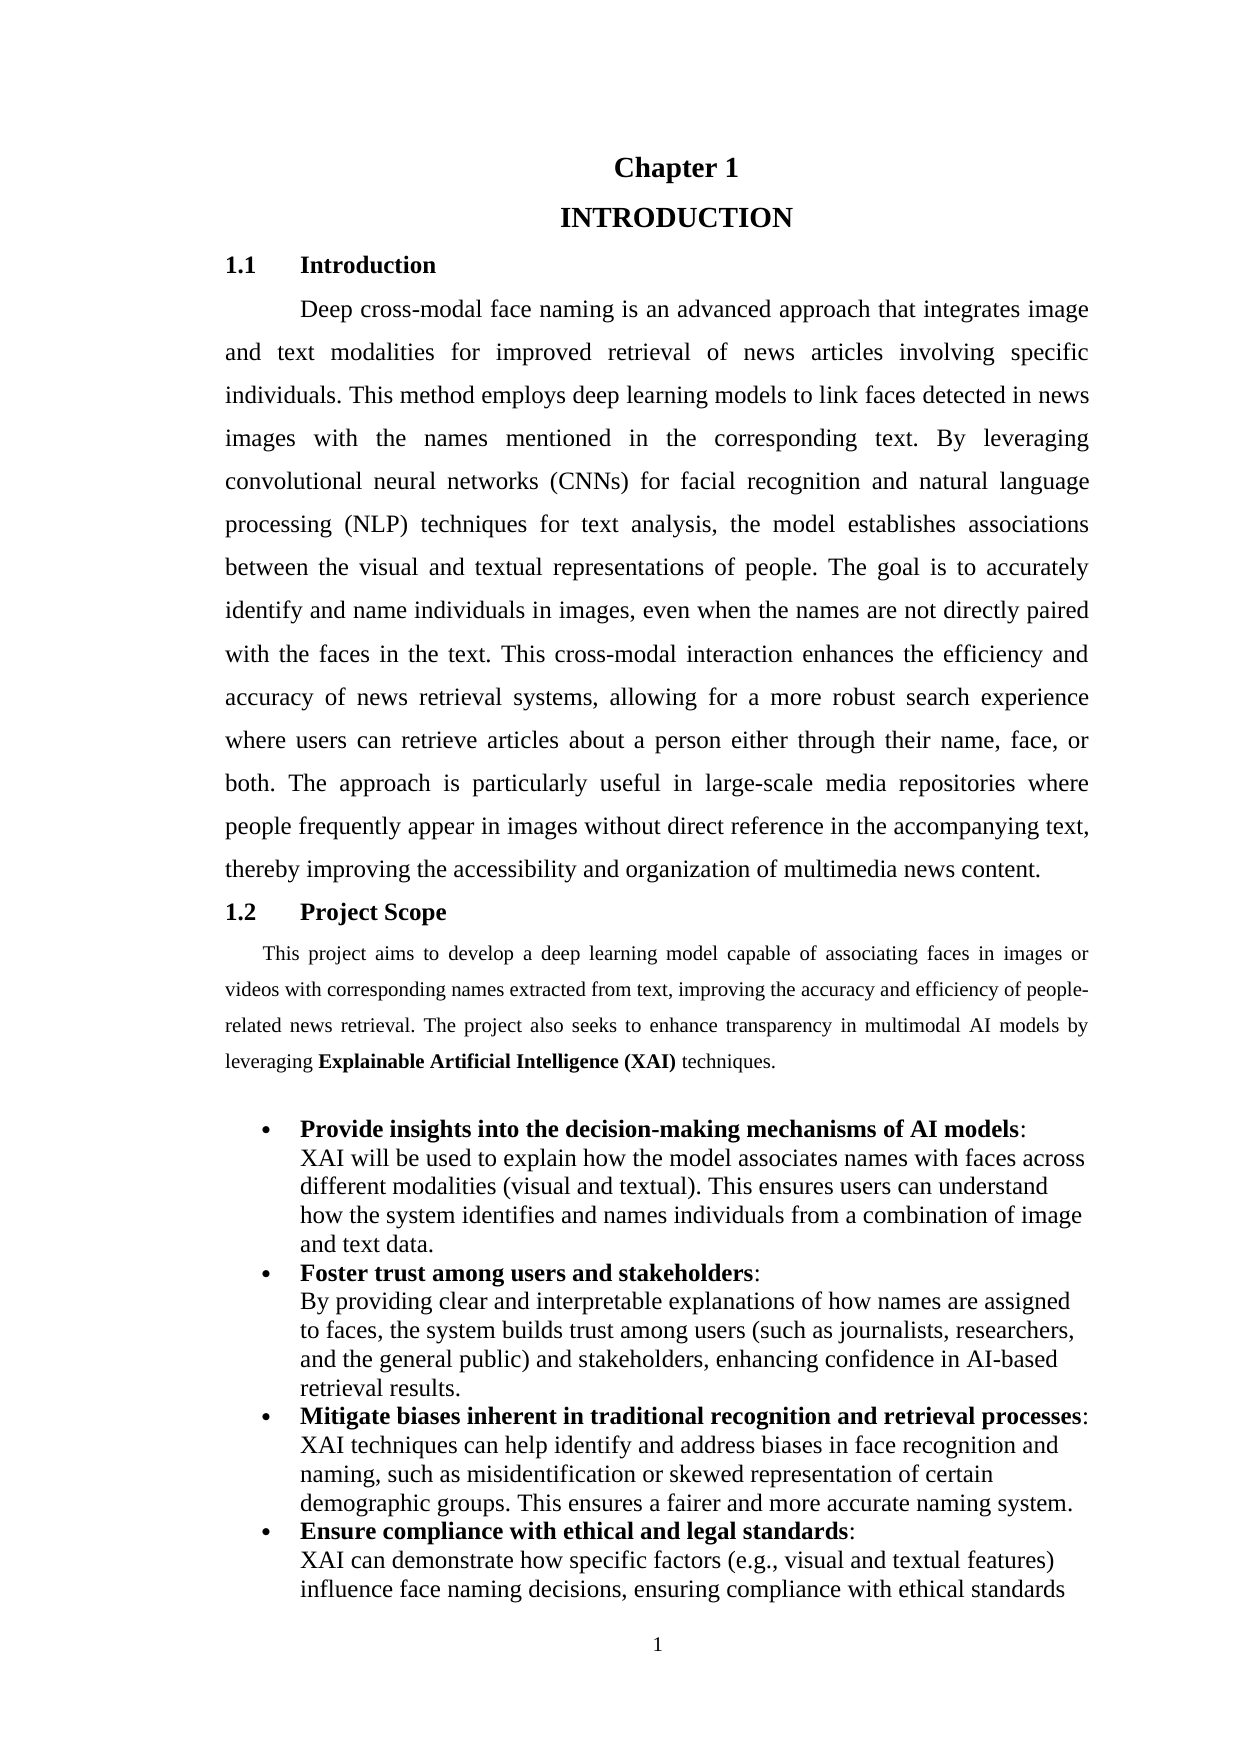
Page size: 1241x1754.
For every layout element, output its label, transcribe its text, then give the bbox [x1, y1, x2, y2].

list 1.2 Project Scope [225, 897, 1090, 926]
list Introduction [225, 251, 1090, 279]
list Provide insights into the decision-making mechanisms of AI models: XAI will be used to explain how the model associates names with faces across different modalities (visual and textual). This ensures users can understand how the system identifies and names individuals from a combination of image and text data. [262, 1114, 1090, 1258]
list This project aims to develop a deep learning model capable of associating faces in images or videos with corresponding names extracted from text, improving the accuracy and efficiency of people-related news retrieval. The project also seeks to enhance transparency in multimodal AI models by leveraging Explainable Artificial Intelligence (XAI) techniques. [225, 941, 1090, 1073]
text Chapter 1 [225, 150, 1090, 183]
list Mitigate biases inherent in traditional recognition and retrieval processes: XAI techniques can help identify and address biases in face recognition and naming, such as misidentification or skewed representation of certain demographic groups. This ensures a fairer and more accurate naming system. [262, 1460, 1090, 1575]
list Foster trust among users and stakeholders: By providing clear and interpretable explanations of how names are assigned to faces, the system builds trust among users (such as journalists, researchers, and the general public) and stakeholders, enhancing confidence in AI-based retrieval results. [262, 1287, 1090, 1431]
text INTRODUCTION [225, 200, 1090, 234]
text Deep cross-modal face naming is an advanced approach that integrates image and text modalities for improved retrieval of news articles involving specific individuals. This method employs deep learning models to link faces detected in news images with the names mentioned in the corresponding text. By leveraging convolutional neural networks (CNNs) for facial recognition and natural language processing (NLP) techniques for text analysis, the model establishes associations between the visual and textual representations of people. The goal is to accurately identify and name individuals in images, even when the names are not directly paired with the faces in the text. This cross-modal interaction enhances the efficiency and accuracy of news retrieval systems, allowing for a more robust search experience where users can retrieve articles about a person either through their name, face, or both. The approach is particularly useful in large-scale media repositories where people frequently appear in images without direct reference in the accompanying text, thereby improving the accessibility and organization of multimedia news content. [225, 294, 1090, 883]
